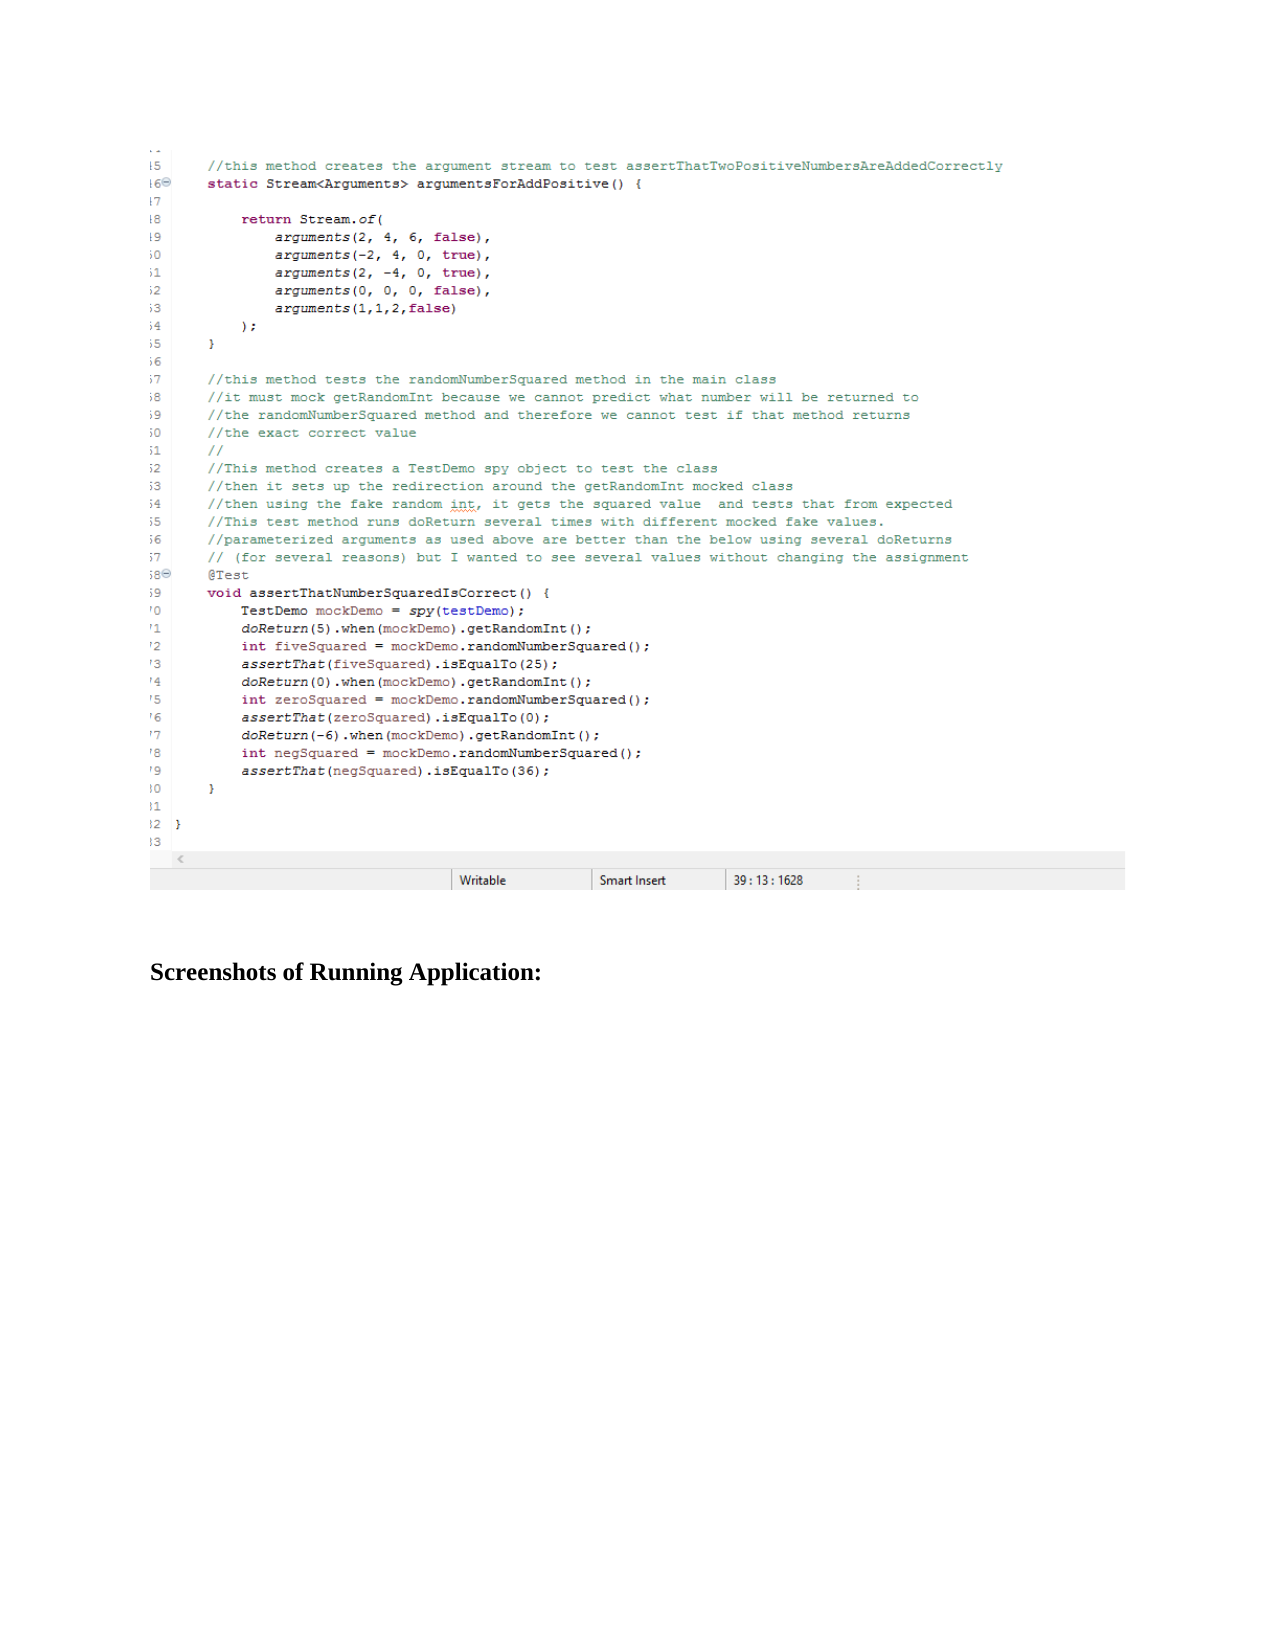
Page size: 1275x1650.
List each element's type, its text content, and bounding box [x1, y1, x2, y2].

text Screenshots of Running Application: [150, 957, 1125, 985]
picture [150, 150, 1125, 890]
